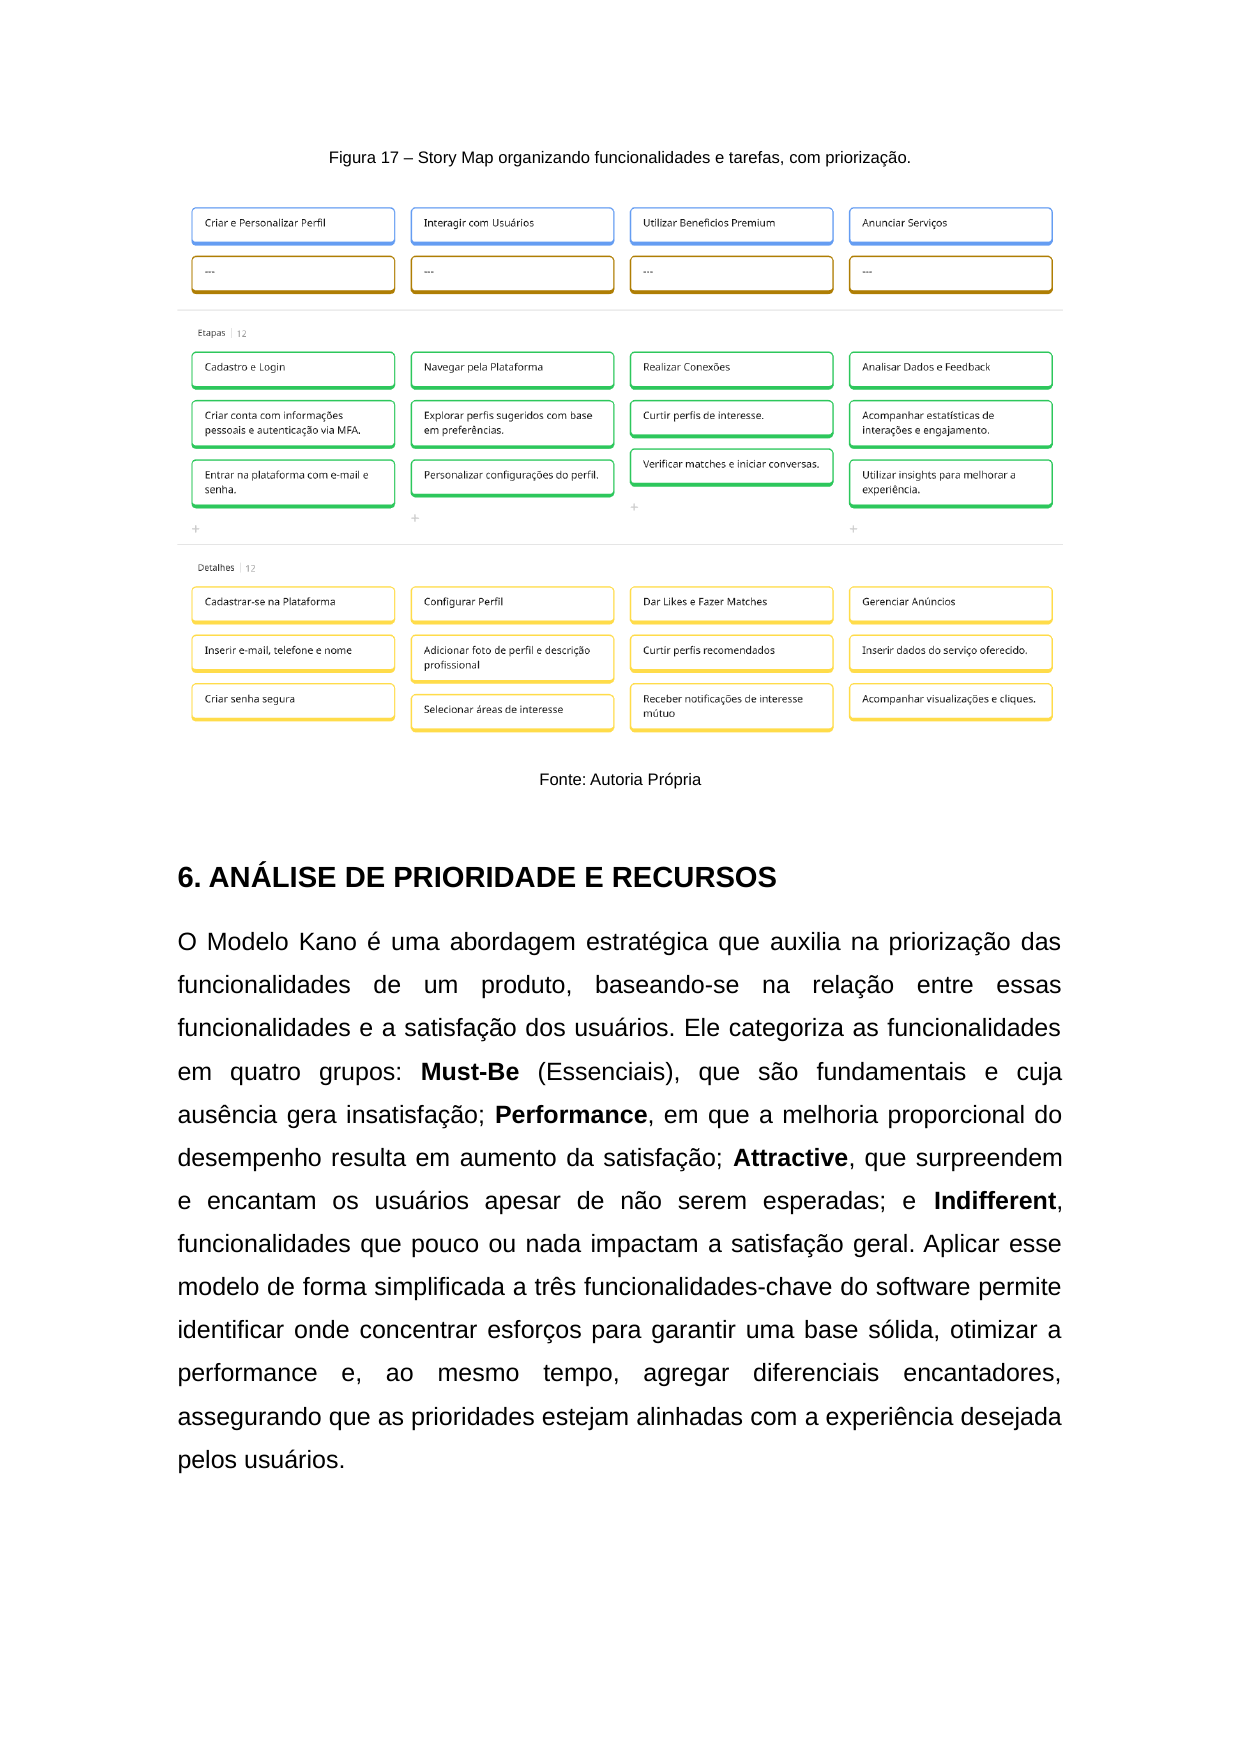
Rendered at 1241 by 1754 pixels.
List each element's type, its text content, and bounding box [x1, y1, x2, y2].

text Fonte: Autoria Própria [177, 769, 1063, 788]
text Figura 17 – Story Map organizando funcionalidades e tarefas, com priorização. [177, 148, 1063, 167]
text 6. ANÁLISE DE PRIORIDADE E RECURSOS [177, 860, 1063, 894]
picture [177, 193, 1063, 736]
text O Modelo Kano é uma abordagem estratégica que auxilia na priorização das funcionalidades de um produto, baseando-se na relação entre essas funcionalidades e a satisfação dos usuários. Ele categoriza as funcionalidades em quatro grupos: Must-Be (Essenciais), que são fundamentais e cuja ausência gera insatisfação; Performance, em que a melhoria proporcional do desempenho resulta em aumento da satisfação; Attractive, que surpreendem e encantam os usuários apesar de não serem esperadas; e Indifferent, funcionalidades que pouco ou nada impactam a satisfação geral. Aplicar esse modelo de forma simplificada a três funcionalidades-chave do software permite identificar onde concentrar esforços para garantir uma base sólida, otimizar a performance e, ao mesmo tempo, agregar diferenciais encantadores, assegurando que as prioridades estejam alinhadas com a experiência desejada pelos usuários. [177, 927, 1063, 1473]
